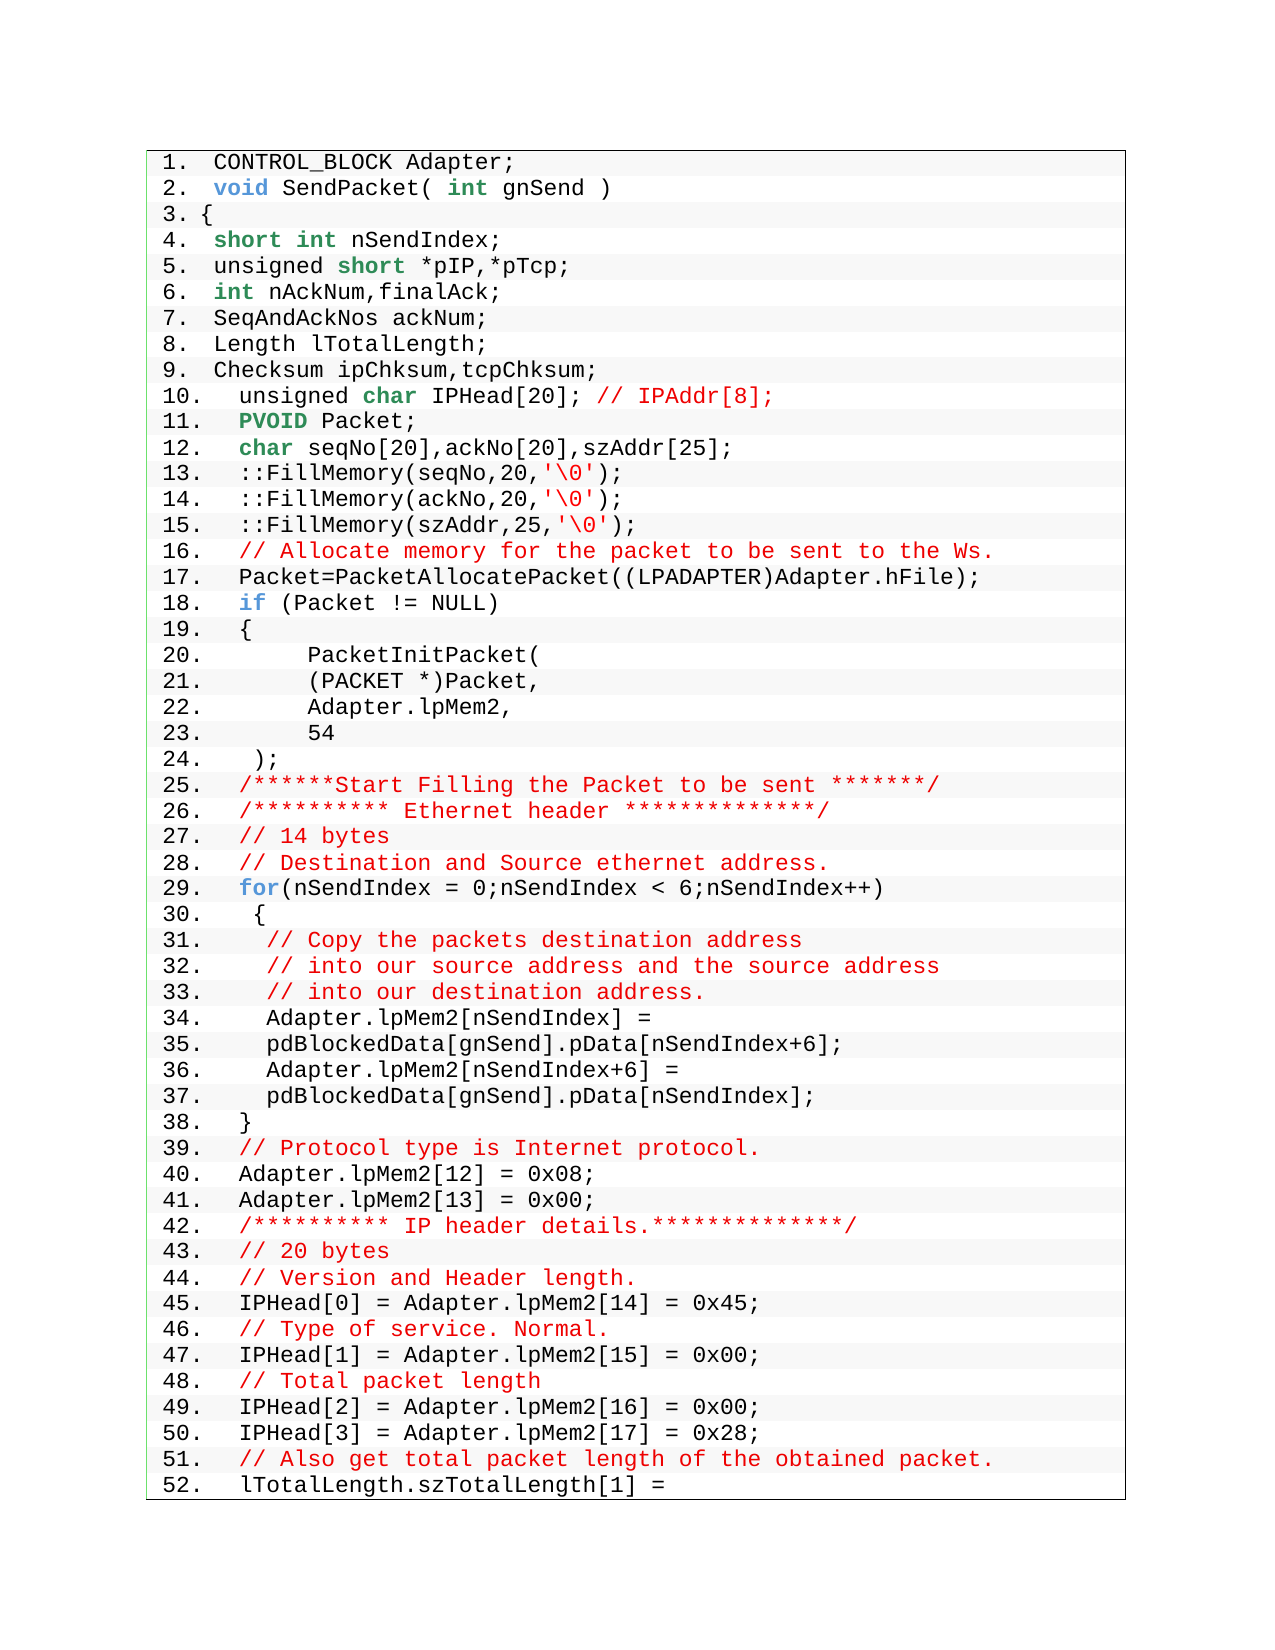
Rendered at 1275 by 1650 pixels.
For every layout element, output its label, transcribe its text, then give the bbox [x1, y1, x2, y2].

list 54 [147, 721, 1125, 747]
list IPHead[1] = Adapter.lpMem2[15] = 0x00; [147, 1343, 1125, 1369]
list unsigned char IPHead[20]; // IPAddr[8]; [147, 383, 1125, 409]
list IPHead[0] = Adapter.lpMem2[14] = 0x45; [147, 1291, 1125, 1317]
list Adapter.lpMem2[13] = 0x00; [147, 1187, 1125, 1213]
list // Copy the packets destination address [147, 928, 1125, 954]
list Adapter.lpMem2[12] = 0x08; [147, 1162, 1125, 1187]
list { [147, 202, 1125, 228]
list ); [147, 747, 1125, 772]
list ::FillMemory(szAddr,25,'\0'); [147, 513, 1125, 539]
list // Destination and Source ethernet address. [147, 850, 1125, 876]
list // 20 bytes [147, 1239, 1125, 1265]
list { [147, 617, 1125, 643]
list PacketInitPacket( [147, 643, 1125, 669]
list // into our source address and the source address [147, 954, 1125, 980]
list // Version and Header length. [147, 1265, 1125, 1291]
list pdBlockedData[gnSend].pData[nSendIndex+6]; [147, 1032, 1125, 1058]
list Packet=PacketAllocatePacket((LPADAPTER)Adapter.hFile); [147, 565, 1125, 591]
list lTotalLength.szTotalLength[1] = [147, 1473, 1125, 1499]
list if (Packet != NULL) [147, 591, 1125, 617]
list // Protocol type is Internet protocol. [147, 1136, 1125, 1162]
list /********** Ethernet header **************/ [147, 798, 1125, 824]
list // 14 bytes [147, 824, 1125, 850]
list PVOID Packet; [147, 409, 1125, 435]
list Adapter.lpMem2[nSendIndex+6] = [147, 1058, 1125, 1084]
list Adapter.lpMem2[nSendIndex] = [147, 1006, 1125, 1032]
list // into our destination address. [147, 980, 1125, 1006]
list void SendPacket( int gnSend ) [147, 176, 1125, 202]
list IPHead[3] = Adapter.lpMem2[17] = 0x28; [147, 1421, 1125, 1447]
list for(nSendIndex = 0;nSendIndex < 6;nSendIndex++) [147, 876, 1125, 902]
list char seqNo[20],ackNo[20],szAddr[25]; [147, 435, 1125, 461]
list pdBlockedData[gnSend].pData[nSendIndex]; [147, 1084, 1125, 1110]
list (PACKET *)Packet, [147, 669, 1125, 695]
list // Total packet length [147, 1369, 1125, 1395]
list // Type of service. Normal. [147, 1317, 1125, 1343]
list IPHead[2] = Adapter.lpMem2[16] = 0x00; [147, 1395, 1125, 1421]
list } [147, 1110, 1125, 1136]
list /******Start Filling the Packet to be sent *******/ [147, 772, 1125, 798]
list Adapter.lpMem2, [147, 695, 1125, 721]
list /********** IP header details.**************/ [147, 1213, 1125, 1239]
list // Allocate memory for the packet to be sent to the Ws. [147, 539, 1125, 565]
list Length lTotalLength; [147, 332, 1125, 357]
list int nAckNum,finalAck; [147, 280, 1125, 306]
list unsigned short *pIP,*pTcp; [147, 254, 1125, 280]
list { [147, 902, 1125, 928]
list CONTROL_BLOCK Adapter; [147, 151, 1125, 176]
list Checksum ipChksum,tcpChksum; [147, 357, 1125, 383]
list short int nSendIndex; [147, 228, 1125, 254]
list ::FillMemory(seqNo,20,'\0'); [147, 461, 1125, 487]
list SeqAndAckNos ackNum; [147, 306, 1125, 332]
list // Also get total packet length of the obtained packet. [147, 1447, 1125, 1473]
list ::FillMemory(ackNo,20,'\0'); [147, 487, 1125, 513]
